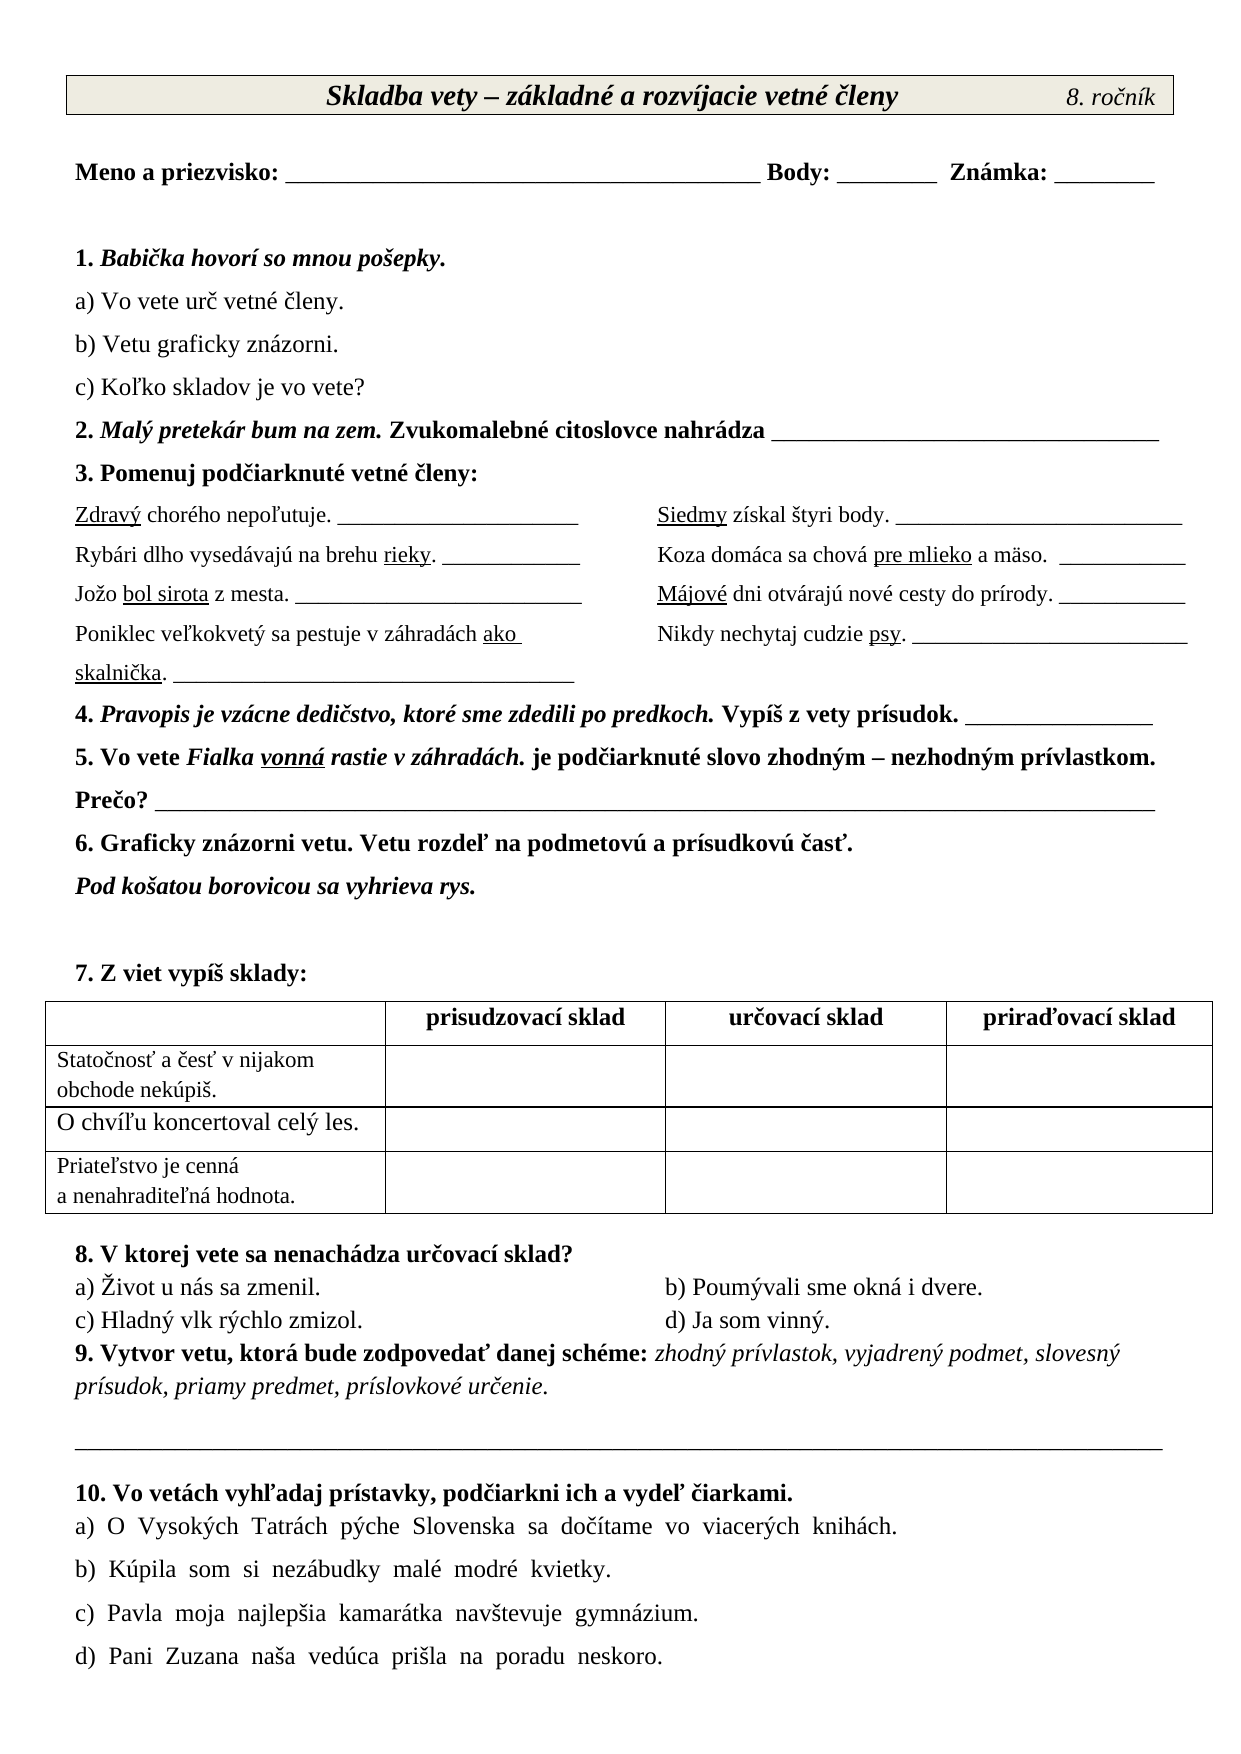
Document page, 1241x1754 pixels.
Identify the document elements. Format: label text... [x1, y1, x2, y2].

table_cell [666, 1108, 946, 1151]
text 8. V ktorej vete sa nenachádza určovací sklad? [75, 1239, 1165, 1267]
text Siedmy získal štyri body. _________________________ [657, 502, 1188, 528]
text 3. Pomenuj podčiarknuté vetné členy: [75, 458, 1165, 487]
text 6. Graficky znázorni vetu. Vetu rozdeľ na podmetovú a prísudkovú časť. [75, 828, 1165, 857]
text 2. Malý pretekár bum na zem. Zvukomalebné citoslovce nahrádza _______________________________ [75, 415, 1165, 444]
table_cell [666, 1152, 946, 1213]
text 5. Vo vete Fialka vonná rastie v záhradách. je podčiarknuté slovo zhodným – nezhodným prívlastkom. Prečo? ________________________________________________________________________________ [75, 742, 1165, 814]
table_cell [386, 1152, 665, 1213]
table_cell [666, 1046, 946, 1106]
text 10. Vo vetách vyhľadaj prístavky, podčiarkni ich a vydeľ čiarkami. [75, 1478, 1165, 1507]
table_cell [386, 1046, 665, 1106]
text Koza domáca sa chová pre mlieko a mäso. ___________ [657, 541, 1188, 567]
text Jožo bol sirota z mesta. _________________________ [75, 581, 583, 607]
table_cell O chvíľu koncertoval celý les. [46, 1108, 385, 1151]
table_header priraďovací sklad [947, 1002, 1212, 1045]
table_header prisudzovací sklad [386, 1002, 665, 1045]
table_header určovací sklad [666, 1002, 946, 1045]
text Pod košatou borovicou sa vyhrieva rys. [75, 871, 1165, 900]
text 9. Vytvor vetu, ktorá bude zodpovedať danej schéme: zhodný prívlastok, vyjadrený podmet, slovesný prísudok, priamy predmet, príslovkové určenie. [75, 1338, 1165, 1399]
table_cell Priateľstvo je cenná a nenahraditeľná hodnota. [46, 1152, 385, 1213]
table_cell [947, 1108, 1212, 1151]
text Skladba vety – základné a rozvíjacie vetné členy 8. ročník [67, 76, 1173, 114]
text d) Pani Zuzana naša vedúca prišla na poradu neskoro. [75, 1641, 1165, 1669]
text 7. Z viet vypíš sklady: [75, 958, 1165, 986]
text c) Hladný vlk rýchlo zmizol. d) Ja som vinný. [75, 1305, 1165, 1333]
text Rybári dlho vysedávajú na brehu rieky. ____________ [75, 541, 583, 567]
text 1. Babička hovorí so mnou pošepky. [75, 243, 1165, 272]
text a) Život u nás sa zmenil. b) Poumývali sme okná i dvere. [75, 1272, 1165, 1300]
text Meno a priezvisko: ______________________________________ Body: ________ Známka: ________ [75, 157, 1165, 185]
text 4. Pravopis je vzácne dedičstvo, ktoré sme zdedili po predkoch. Vypíš z vety prísudok. _______________ [75, 699, 1165, 728]
text Poniklec veľkokvetý sa pestuje v záhradách ako skalnička. ___________________________________ [75, 620, 583, 686]
table_cell [947, 1046, 1212, 1106]
text a) O Vysokých Tatrách pýche Slovenska sa dočítame vo viacerých knihách. [75, 1511, 1165, 1540]
text b) Vetu graficky znázorni. [75, 329, 1165, 358]
text Nikdy nechytaj cudzie psy. ________________________ [657, 620, 1188, 646]
text Májové dni otvárajú nové cesty do prírody. ___________ [657, 581, 1188, 607]
table_header [46, 1002, 385, 1045]
text a) Vo vete urč vetné členy. [75, 286, 1165, 315]
table_cell Statočnosť a česť v nijakom obchode nekúpiš. [46, 1046, 385, 1106]
text b) Kúpila som si nezábudky malé modré kvietky. [75, 1554, 1165, 1583]
table_cell [386, 1108, 665, 1151]
text c) Koľko skladov je vo vete? [75, 372, 1165, 401]
text Zdravý chorého nepoľutuje. _____________________ [75, 502, 583, 528]
table_cell [947, 1152, 1212, 1213]
text c) Pavla moja najlepšia kamarátka navštevuje gymnázium. [75, 1598, 1165, 1626]
text _______________________________________________________________________________________ [75, 1424, 1165, 1453]
